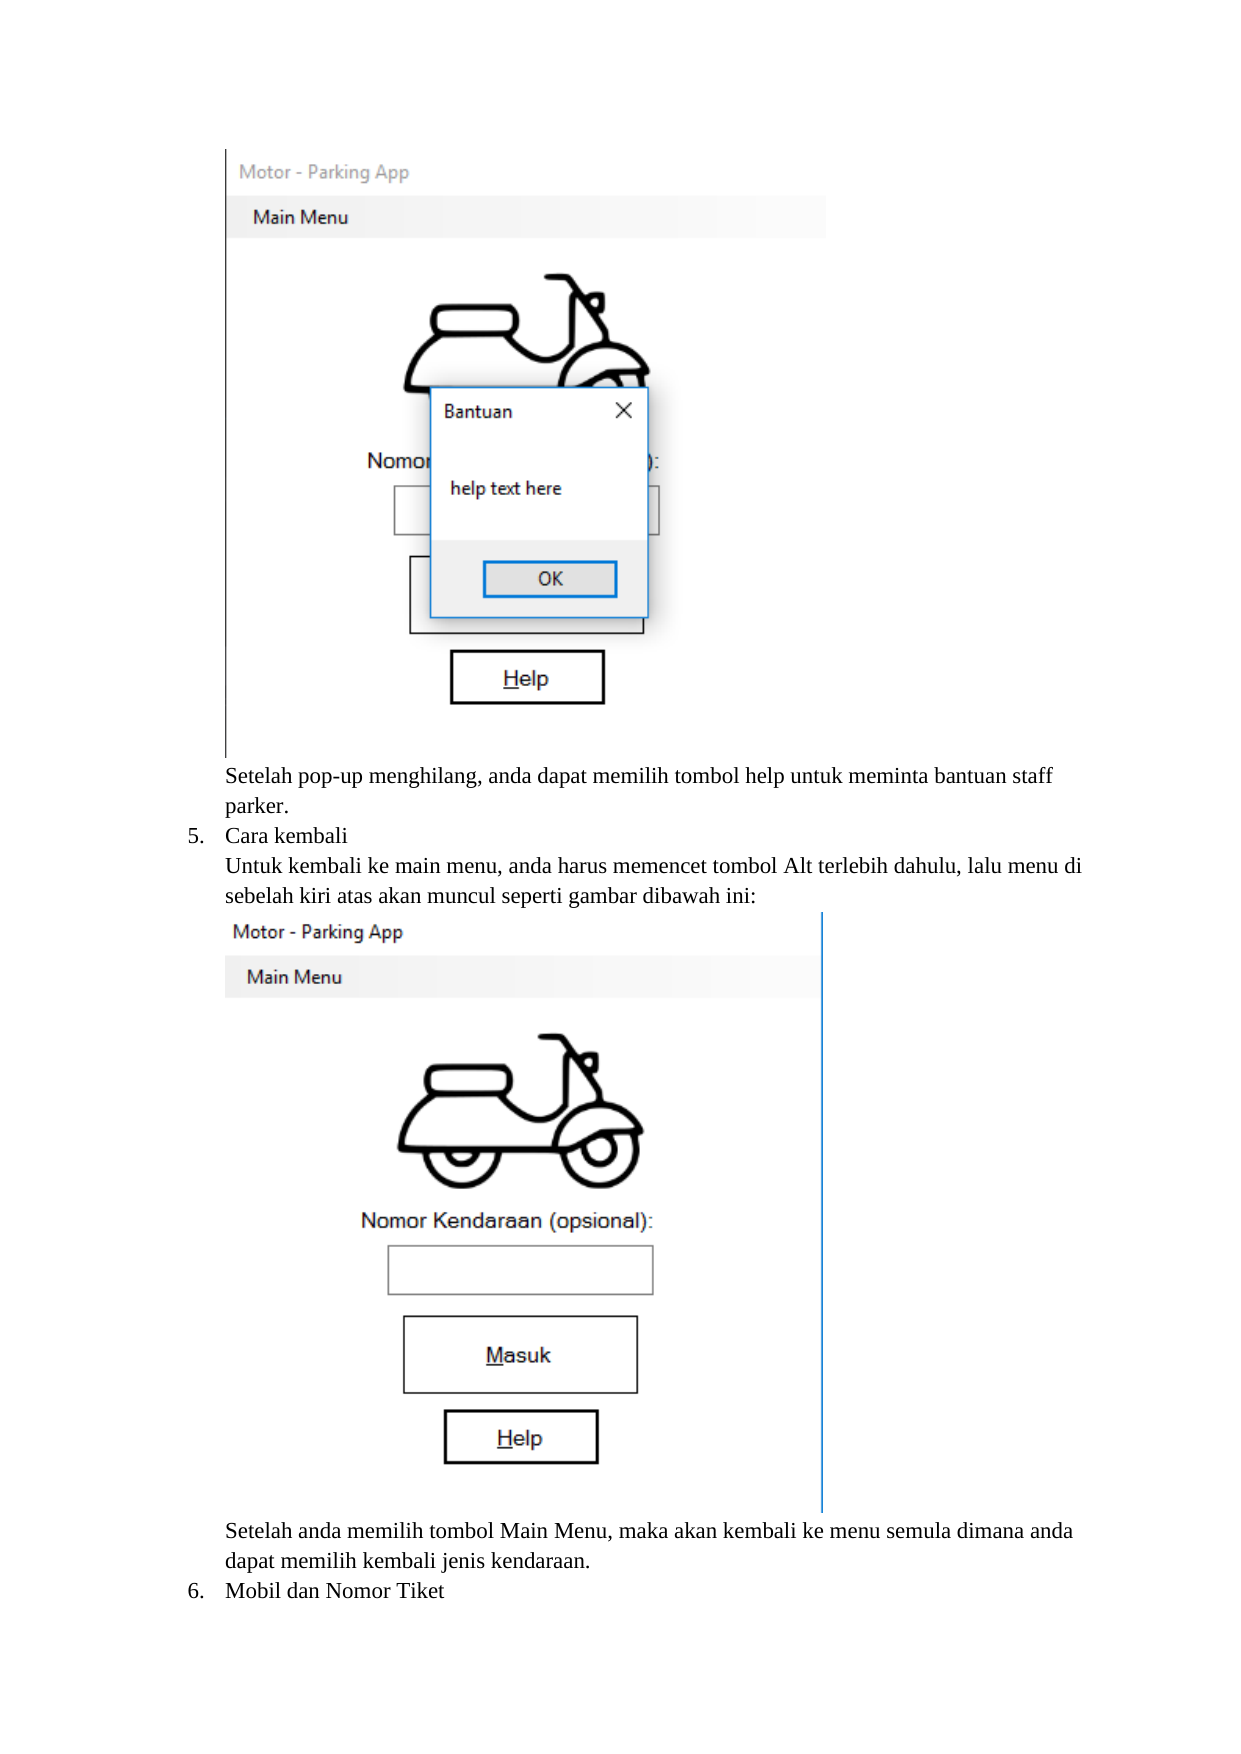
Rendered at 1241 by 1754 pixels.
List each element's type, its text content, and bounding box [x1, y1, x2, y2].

list Untuk kembali ke main menu, anda harus memencet tombol Alt terlebih dahulu, lalu menu di sebelah kiri atas akan muncul seperti gambar dibawah ini: [225, 852, 1090, 909]
list Mobil dan Nomor Tiket [187, 1577, 1090, 1603]
list Setelah pop-up menghilang, anda dapat memilih tombol help untuk meminta bantuan staff parker. [225, 762, 1090, 818]
picture [225, 912, 823, 1513]
list Setelah anda memilih tombol Main Menu, maka akan kembali ke menu semula dimana anda dapat memilih kembali jenis kendaraan. [225, 1517, 1090, 1573]
list Cara kembali [187, 822, 1090, 848]
picture [225, 149, 826, 758]
